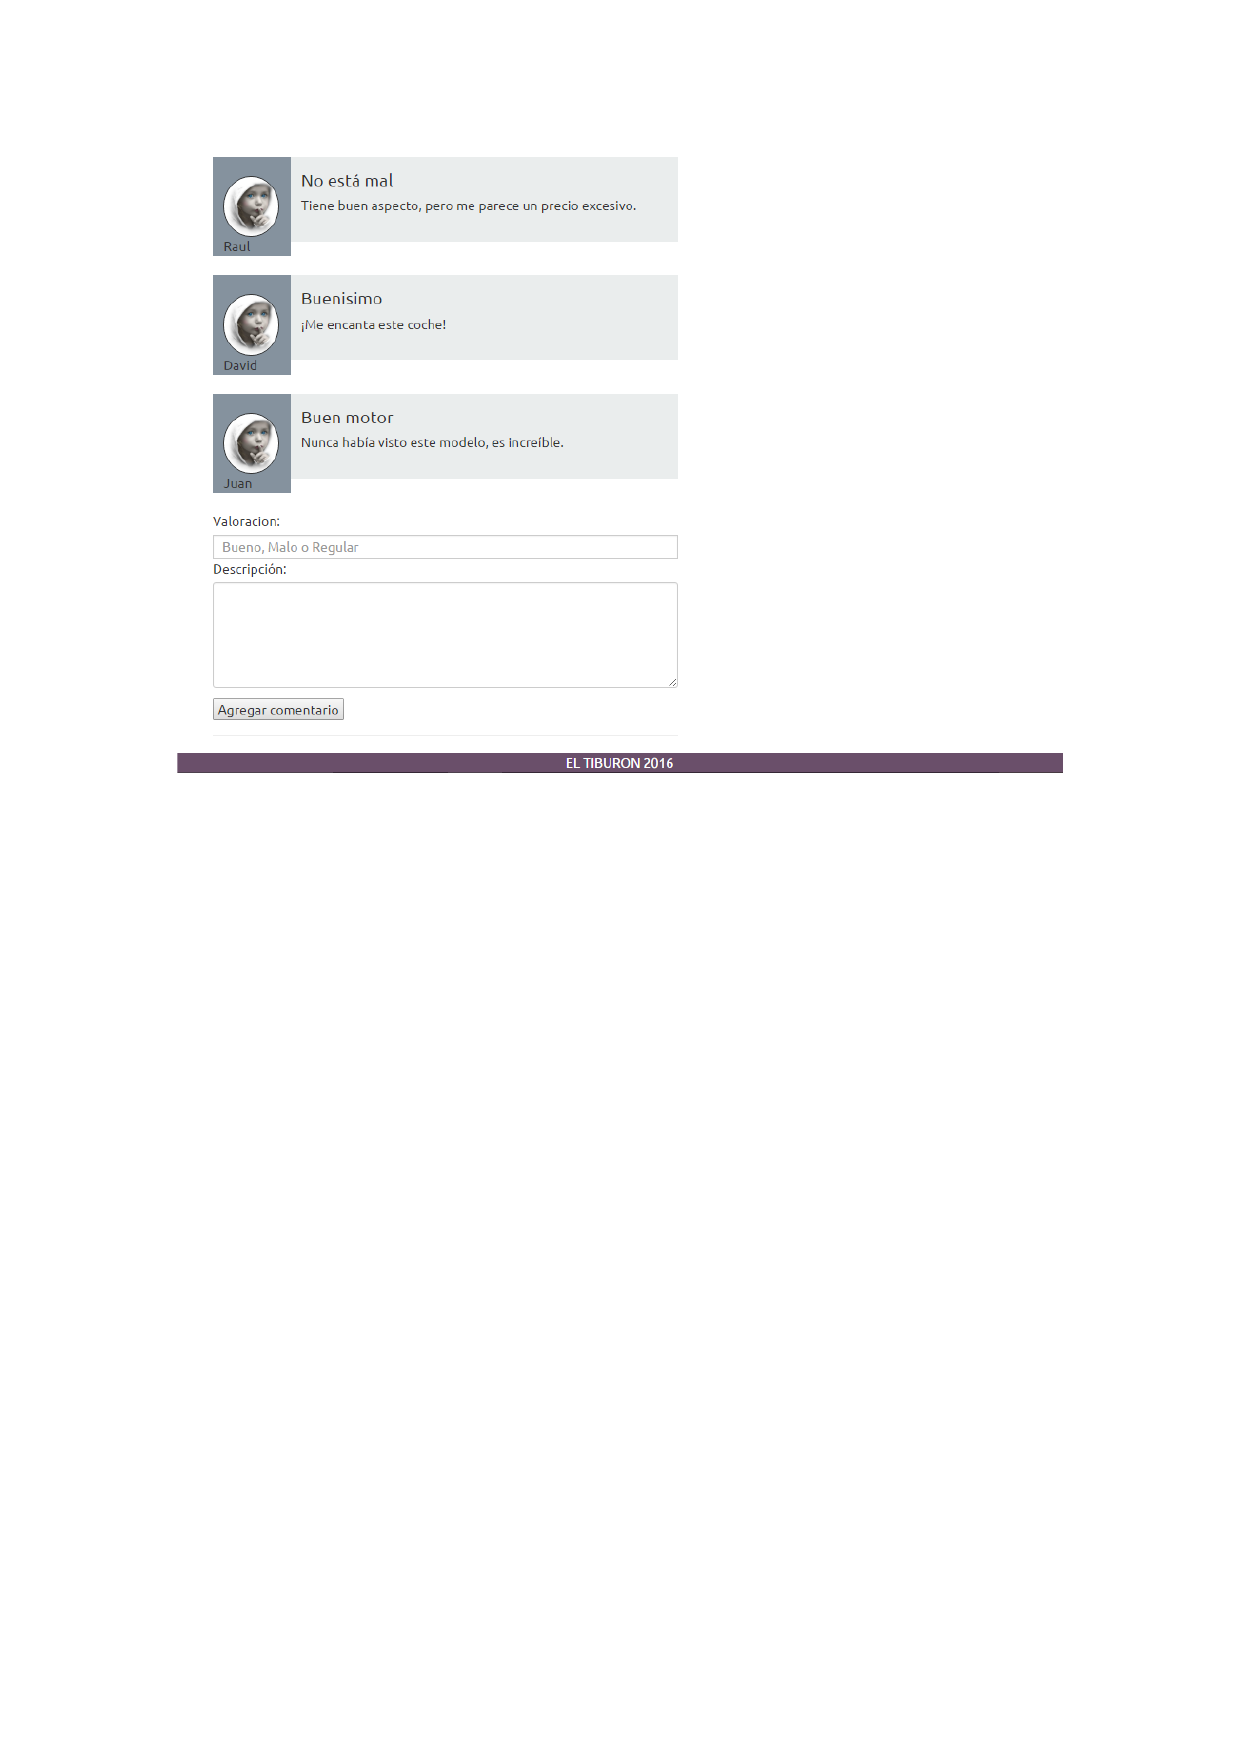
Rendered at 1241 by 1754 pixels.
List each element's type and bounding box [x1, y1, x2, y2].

picture [177, 147, 1063, 773]
